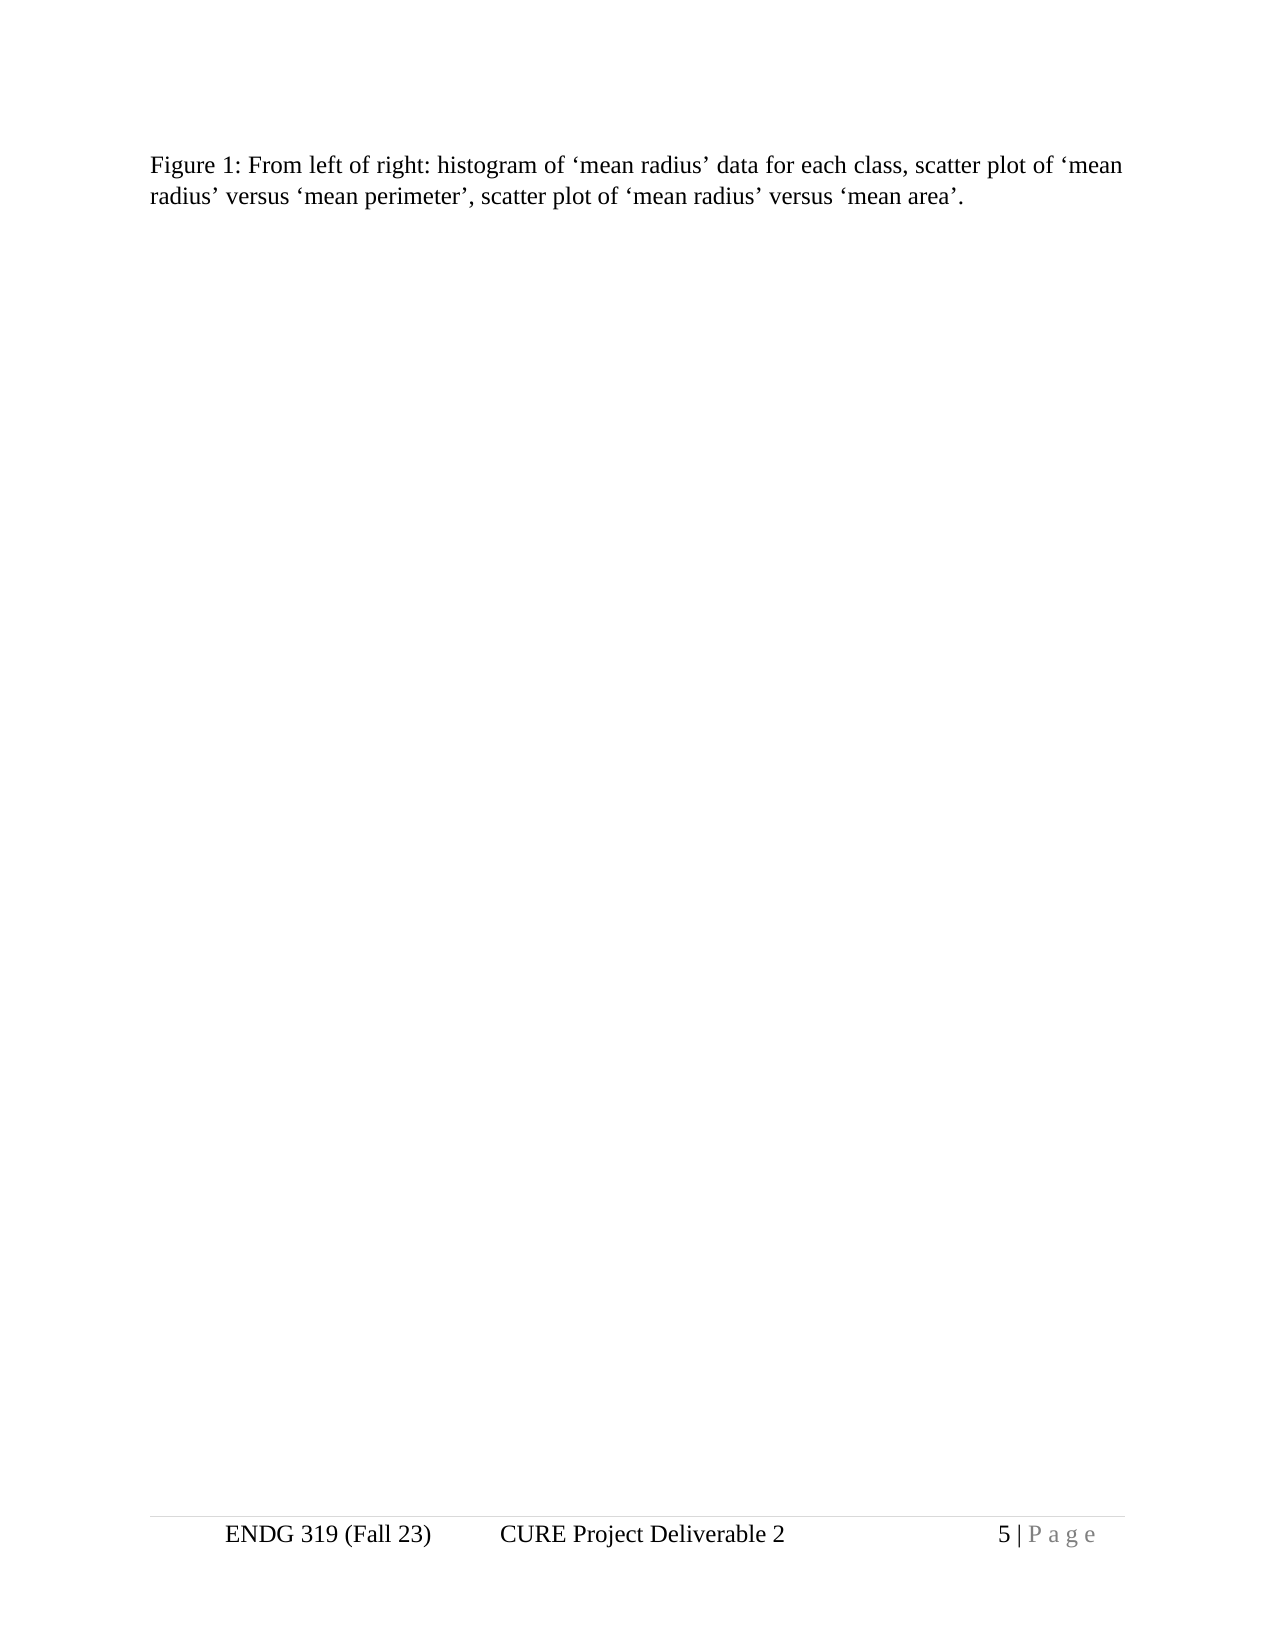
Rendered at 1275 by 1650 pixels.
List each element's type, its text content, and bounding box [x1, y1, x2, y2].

text Figure 1: From left of right: histogram of ‘mean radius’ data for each class, scatter plot of ‘mean radius’ versus ‘mean perimeter’, scatter plot of ‘mean radius’ versus ‘mean area’. [150, 150, 1125, 210]
